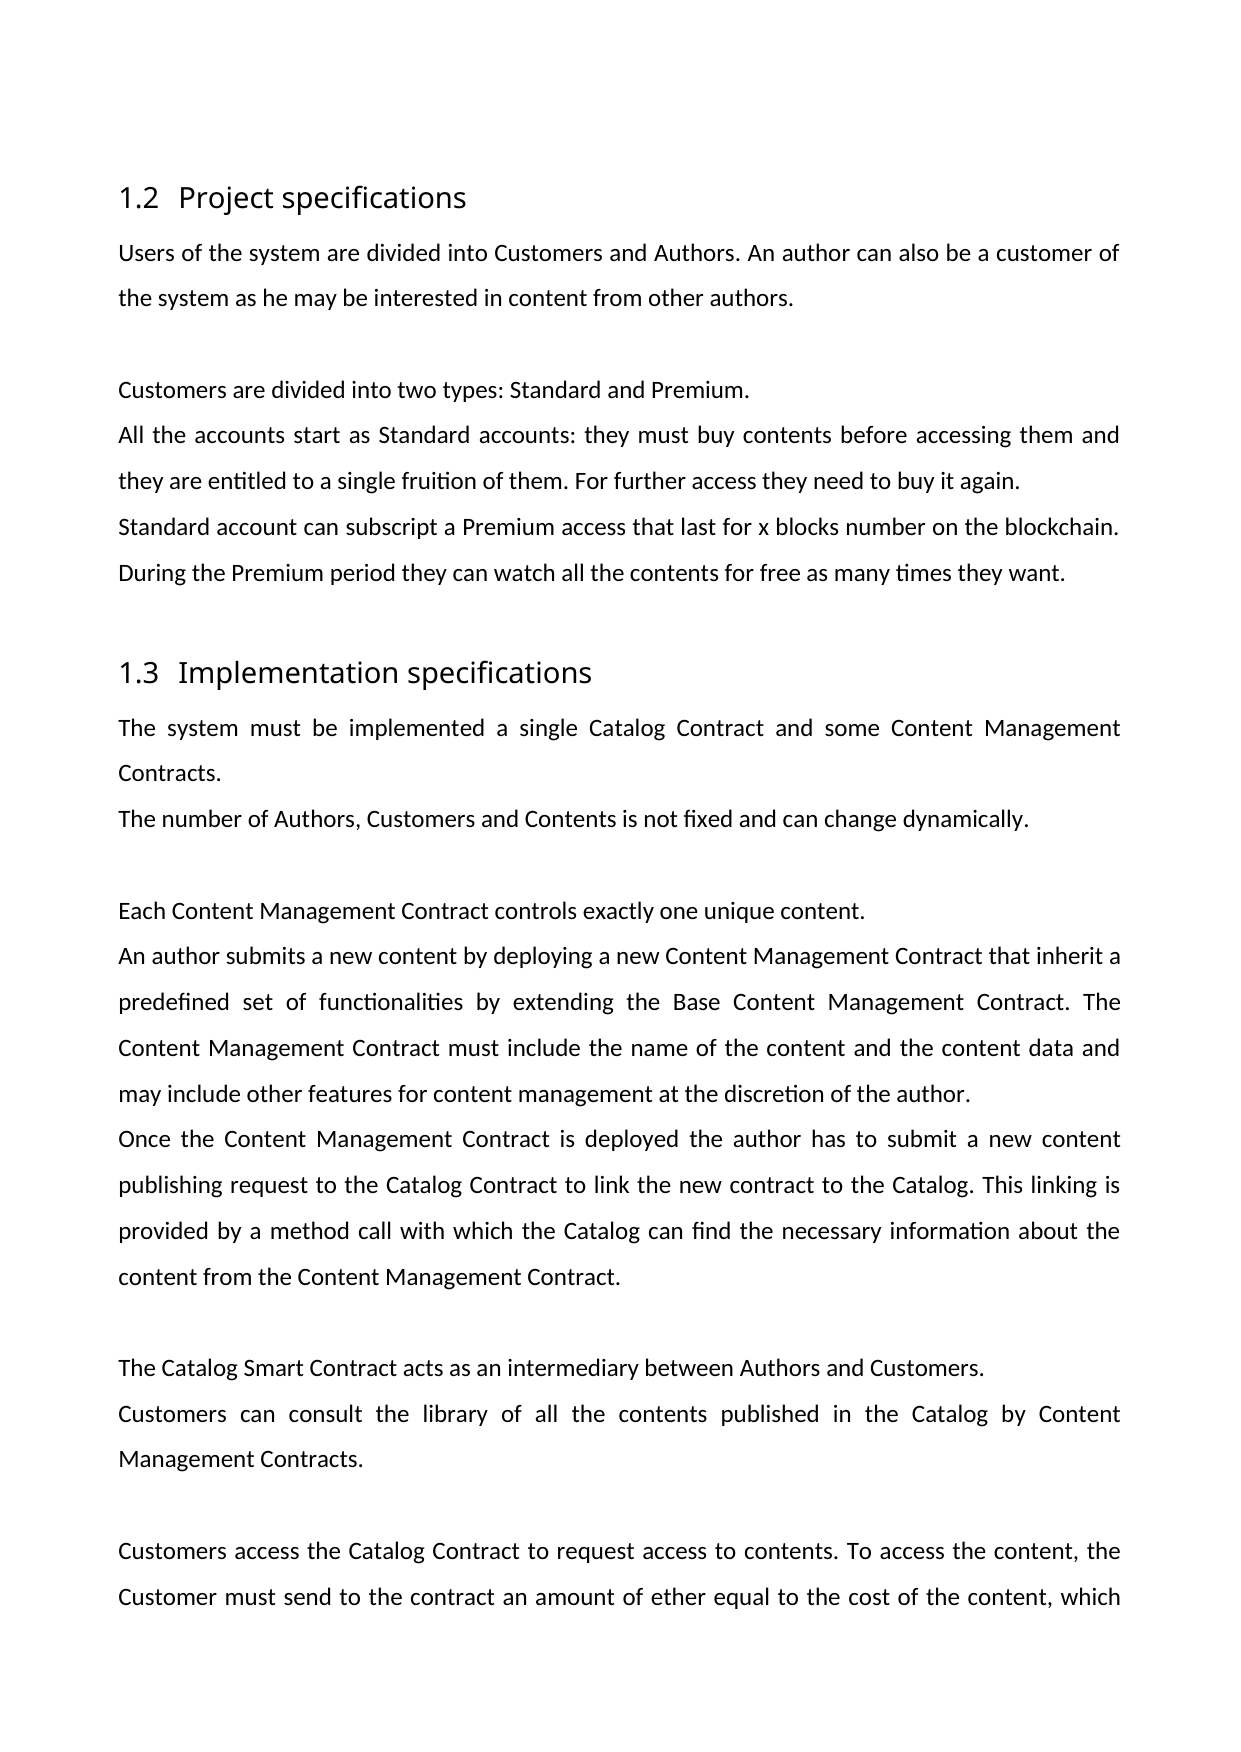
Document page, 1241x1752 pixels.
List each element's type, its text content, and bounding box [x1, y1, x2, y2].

text Users of the system are divided into Customers and Authors. An author can also be a customer of the system as he may be interested in content from other authors. [118, 237, 1122, 313]
text The Catalog Smart Contract acts as an intermediary between Authors and Customers. [118, 1352, 1122, 1383]
subtitle Implementation specifications [118, 652, 1122, 692]
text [118, 1535, 1122, 1611]
text The system must be implemented a single Catalog Contract and some Content Management Contracts. [118, 712, 1122, 788]
text The number of Authors, Customers and Contents is not fixed and can change dynamically. [118, 803, 1122, 834]
text Customers are divided into two types: Standard and Premium. [118, 374, 1122, 404]
subtitle Project specifications [118, 177, 1122, 217]
text Once the Content Management Contract is deployed the author has to submit a new content publishing request to the Catalog Contract to link the new contract to the Catalog. This linking is provided by a method call with which the Catalog can find the necessary information about the content from the Content Management Contract. [118, 1123, 1122, 1291]
text Customers can consult the library of all the contents published in the Catalog by Content Management Contracts. [118, 1398, 1122, 1474]
text An author submits a new content by deploying a new Content Management Contract that inherit a predefined set of functionalities by extending the Base Content Management Contract. The Content Management Contract must include the name of the content and the content data and may include other features for content management at the discretion of the author. [118, 941, 1122, 1108]
text Each Content Management Contract controls exactly one unique content. [118, 895, 1122, 925]
text Standard account can subscript a Premium access that last for x blocks number on the blockchain. During the Premium period they can watch all the contents for free as many times they want. [118, 511, 1122, 587]
text All the accounts start as Standard accounts: they must buy contents before accessing them and they are entitled to a single fruition of them. For further access they need to buy it again. [118, 419, 1122, 496]
